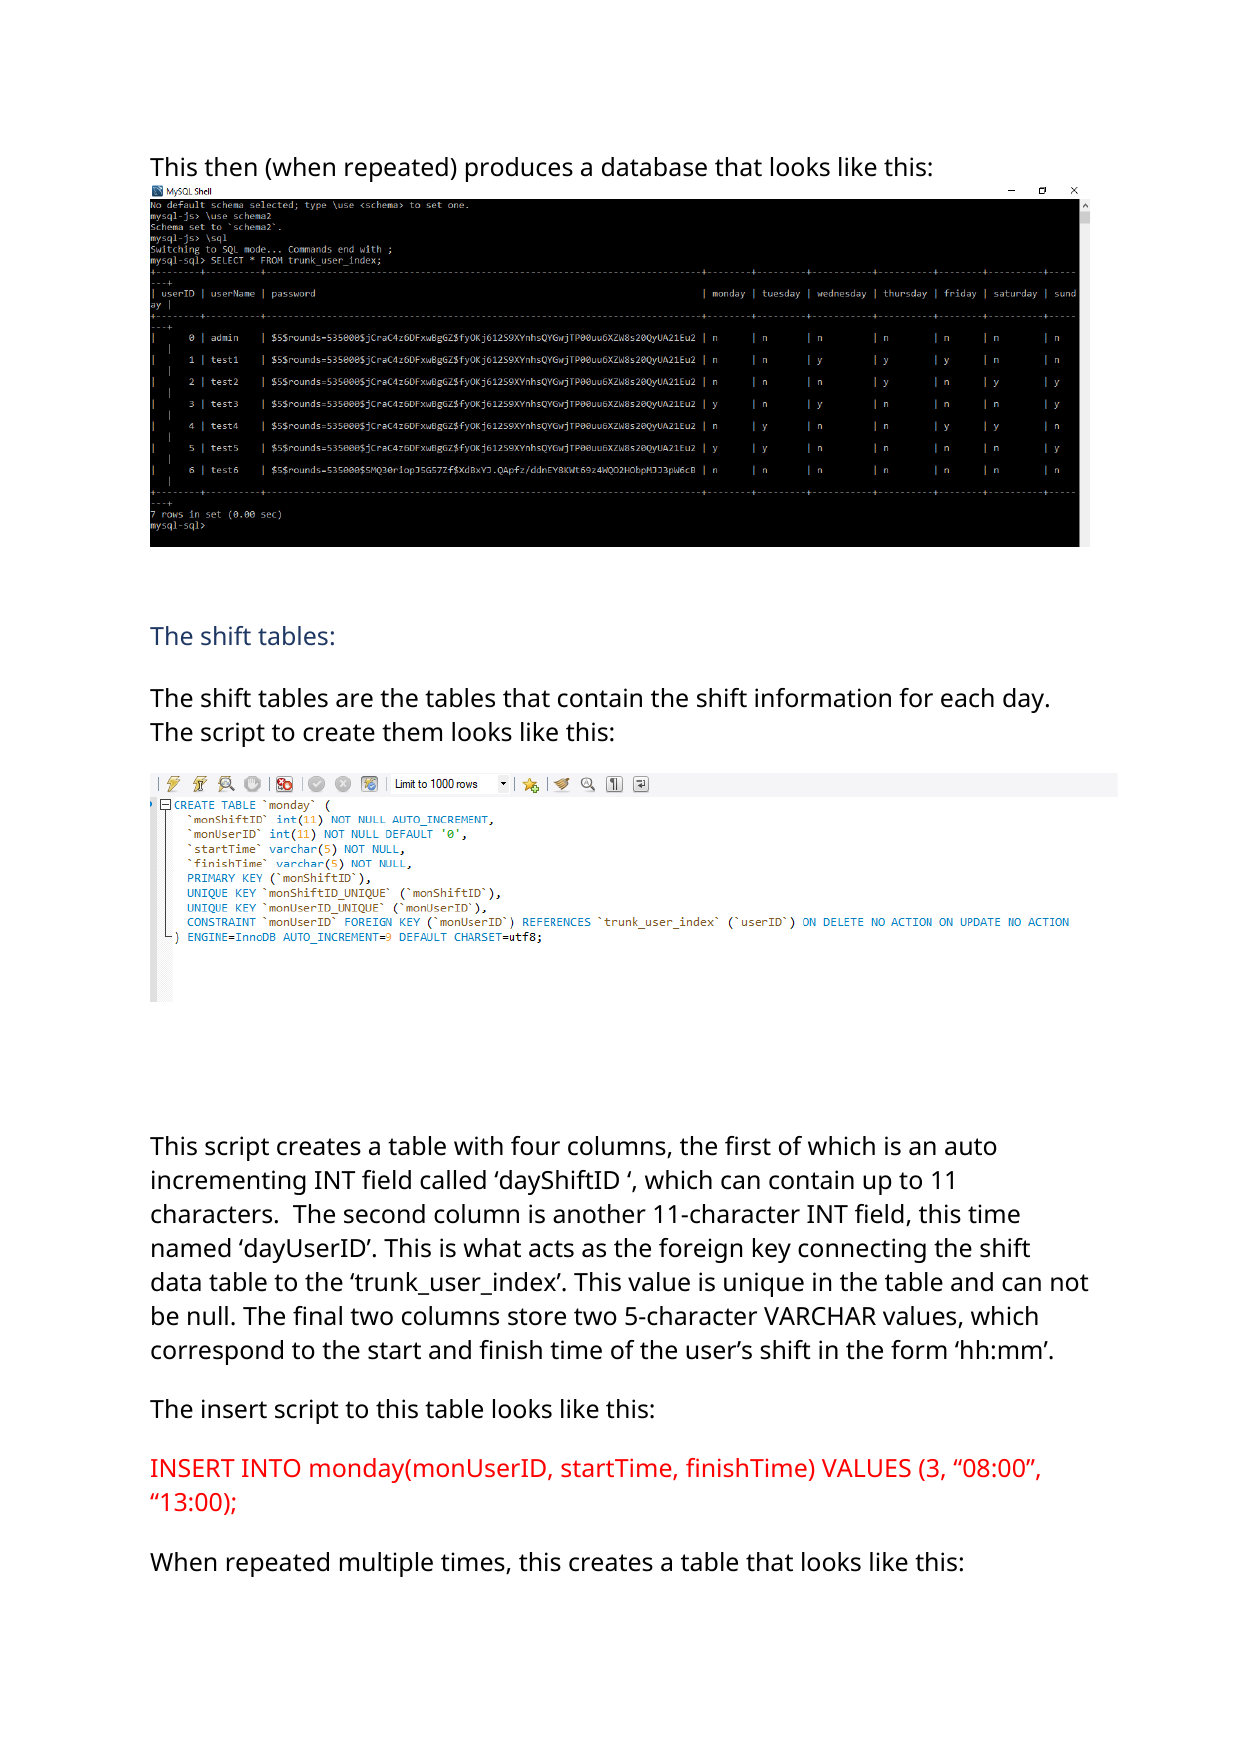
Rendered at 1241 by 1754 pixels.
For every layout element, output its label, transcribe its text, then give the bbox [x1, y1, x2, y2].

picture [150, 773, 1118, 1002]
text This script creates a table with four columns, the first of which is an auto incrementing INT field called ‘dayShiftID ‘, which can contain up to 11 characters. The second column is another 11-character INT field, this time named ‘dayUserID’. This is what acts as the foreign key connecting the shift data table to the ‘trunk_user_index’. This value is unique in the table and can not be null. The final two columns store two 5-character VARCHAR values, which correspond to the start and finish time of the user’s shift in the form ‘hh:mm’. [150, 1128, 1090, 1367]
text This then (when repeated) produces a database that looks like this: [150, 150, 1090, 184]
text INSERT INTO monday(monUserID, startTime, finishTime) VALUES (3, “08:00”, “13:00); [150, 1451, 1090, 1519]
text The insert script to this table looks like this: [150, 1392, 1090, 1426]
text When repeated multiple times, this creates a table that looks like this: [150, 1544, 1090, 1578]
text The shift tables are the tables that contain the shift information for each day. The script to create them looks like this: [150, 680, 1090, 748]
subtitle The shift tables: [150, 618, 1090, 652]
picture [150, 184, 1091, 547]
